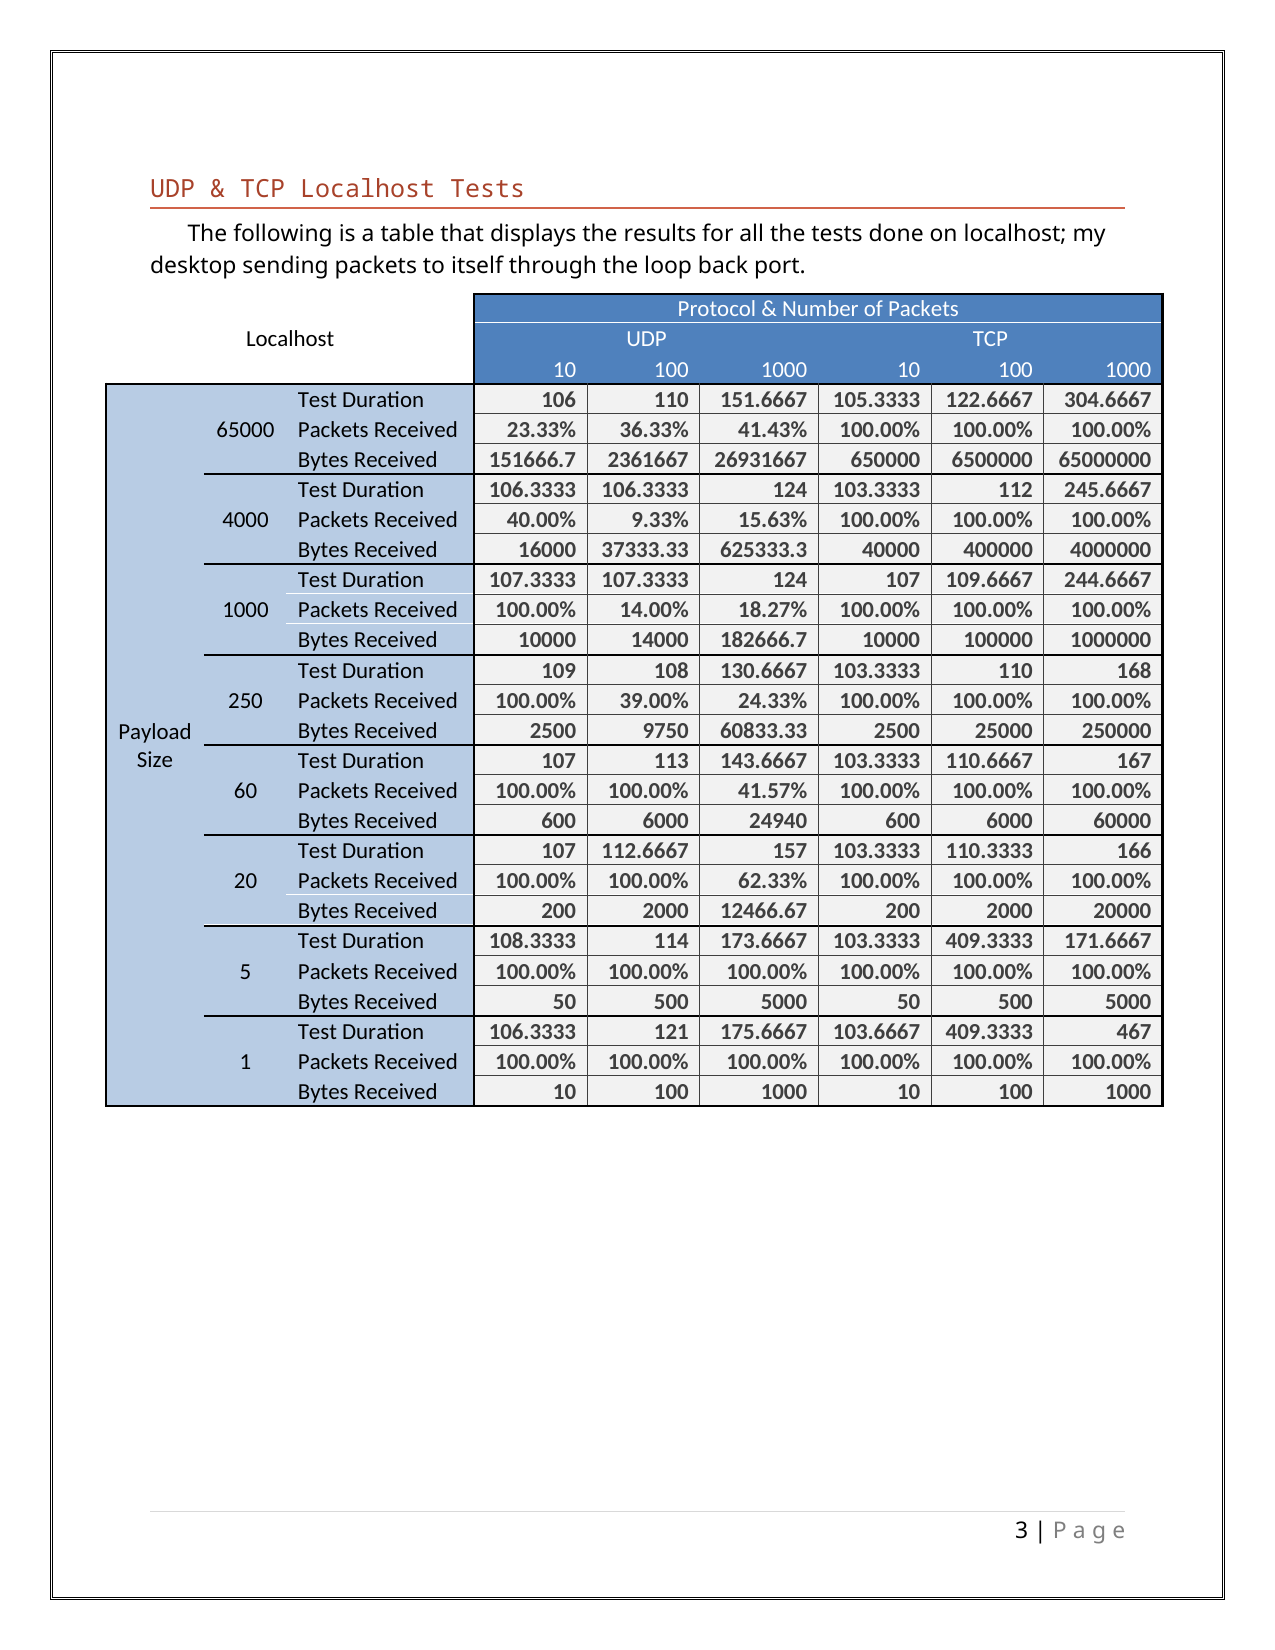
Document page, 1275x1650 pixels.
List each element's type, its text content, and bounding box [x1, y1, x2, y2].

table_cell 100.00% [932, 865, 1043, 894]
table_cell 100.00% [932, 595, 1043, 623]
table_cell Bytes Received [286, 985, 473, 1015]
table_cell 100.00% [819, 414, 931, 443]
table_cell 113 [588, 746, 699, 774]
table_cell 100.00% [819, 775, 931, 804]
table_cell 100.00% [932, 956, 1043, 985]
table_cell 100.00% [475, 956, 587, 985]
table_cell 100.00% [819, 956, 931, 985]
table_cell 110.3333 [932, 836, 1043, 864]
table_cell 157 [700, 836, 818, 864]
table_cell 107 [475, 836, 587, 864]
table_cell Test Duration [286, 385, 473, 413]
table_cell 2000 [588, 896, 699, 924]
table_cell 100.00% [819, 685, 931, 714]
table_cell 100.00% [819, 595, 931, 623]
table_cell 600 [819, 805, 931, 834]
table_cell 100.00% [475, 775, 587, 804]
table_cell Bytes Received [286, 533, 473, 563]
table_cell 103.3333 [819, 836, 931, 864]
table_cell 14.00% [588, 595, 699, 623]
table_cell Bytes Received [286, 895, 473, 924]
table_cell 100.00% [700, 956, 818, 985]
table_cell Packets Received [286, 864, 473, 894]
table_cell 168 [1044, 656, 1161, 684]
table_cell 5 [204, 927, 286, 1015]
table_cell 2500 [819, 715, 931, 744]
table_cell 245.6667 [1044, 475, 1161, 503]
table_cell 625333.3 [700, 534, 818, 563]
table_cell 124 [700, 565, 818, 593]
table_cell UDP [475, 323, 818, 353]
table_cell Test Duration [286, 565, 473, 593]
table_header Localhost [106, 293, 473, 383]
table_cell 112.6667 [588, 836, 699, 864]
table_cell 106.3333 [475, 475, 587, 503]
table_cell Packets Received [286, 413, 473, 443]
table_cell 6500000 [932, 444, 1043, 473]
table_cell 15.63% [700, 504, 818, 533]
table_cell 100 [932, 1076, 1043, 1105]
table_cell 16000 [475, 534, 587, 563]
table_cell 409.3333 [932, 927, 1043, 955]
table_cell Payload Size [107, 385, 204, 1105]
table_cell Bytes Received [286, 624, 473, 654]
table_cell 62.33% [700, 865, 818, 894]
table_cell 100.00% [588, 775, 699, 804]
table_cell 107 [475, 746, 587, 774]
table_cell 39.00% [588, 685, 699, 714]
table_cell Bytes Received [286, 1075, 473, 1105]
table_cell 107.3333 [475, 565, 587, 593]
table_cell 103.3333 [819, 927, 931, 955]
table_cell 100 [587, 353, 700, 383]
table_cell 1000 [1044, 1076, 1161, 1105]
table_cell 23.33% [475, 414, 587, 443]
table_cell 130.6667 [700, 656, 818, 684]
table_cell 100.00% [819, 865, 931, 894]
table_cell 10 [475, 1076, 587, 1105]
table_cell 10000 [475, 625, 587, 654]
table_cell 124 [700, 475, 818, 503]
table_cell 467 [1044, 1017, 1161, 1045]
table_cell TCP [818, 323, 1161, 353]
table_cell 41.57% [700, 775, 818, 804]
table_cell Bytes Received [286, 804, 473, 834]
table_cell 100 [931, 353, 1044, 383]
table_cell 1000 [204, 565, 286, 654]
table_cell 25000 [932, 715, 1043, 744]
table_cell Test Duration [286, 1017, 473, 1045]
table_cell 500 [932, 986, 1043, 1015]
table_cell 2361667 [588, 444, 699, 473]
subtitle UDP & TCP Localhost Tests [150, 171, 1125, 207]
table_cell 100.00% [1044, 1046, 1161, 1075]
table_cell 600 [475, 805, 587, 834]
table_cell 5000 [1044, 986, 1161, 1015]
table_cell 500 [588, 986, 699, 1015]
table_cell 100.00% [1044, 595, 1161, 623]
table_cell 60000 [1044, 805, 1161, 834]
table_cell 250 [204, 656, 286, 744]
table_cell 100.00% [819, 1046, 931, 1075]
table_cell 60 [204, 746, 286, 834]
table_cell Packets Received [286, 503, 473, 533]
table_cell 100 [588, 1076, 699, 1105]
table_cell 250000 [1044, 715, 1161, 744]
table_cell Test Duration [286, 927, 473, 955]
table_cell 100.00% [1044, 414, 1161, 443]
table_cell 100.00% [819, 504, 931, 533]
table_cell 200 [819, 896, 931, 924]
table_cell 112 [932, 475, 1043, 503]
table_cell 100.00% [588, 865, 699, 894]
table_cell 166 [1044, 836, 1161, 864]
table_cell 65000000 [1044, 444, 1161, 473]
table_cell 171.6667 [1044, 927, 1161, 955]
table_cell 6000 [932, 805, 1043, 834]
table_cell 2000 [932, 896, 1043, 924]
table_cell 24940 [700, 805, 818, 834]
table_cell 100.00% [1044, 504, 1161, 533]
table_cell Bytes Received [286, 443, 473, 473]
table_cell 100.00% [1044, 865, 1161, 894]
table_cell 100.00% [1044, 685, 1161, 714]
table_cell 6000 [588, 805, 699, 834]
table_cell 107 [819, 565, 931, 593]
table_cell 18.27% [700, 595, 818, 623]
table_cell 9.33% [588, 504, 699, 533]
table_cell 4000000 [1044, 534, 1161, 563]
table_cell 37333.33 [588, 534, 699, 563]
table_cell 36.33% [588, 414, 699, 443]
table_cell Test Duration [286, 836, 473, 864]
table_cell 1000 [700, 1076, 818, 1105]
table_cell 108 [588, 656, 699, 684]
table_cell 60833.33 [700, 715, 818, 744]
table_cell Packets Received [286, 594, 473, 623]
table_cell 20000 [1044, 896, 1161, 924]
table_cell 100.00% [932, 775, 1043, 804]
table_cell 109 [475, 656, 587, 684]
table_cell 14000 [588, 625, 699, 654]
table_cell 100.00% [700, 1046, 818, 1075]
table_cell 108.3333 [475, 927, 587, 955]
table_cell 100.00% [588, 956, 699, 985]
table_cell 173.6667 [700, 927, 818, 955]
table_cell 100.00% [588, 1046, 699, 1075]
table_header Protocol & Number of Packets [475, 295, 1161, 322]
table_cell 114 [588, 927, 699, 955]
table_cell 100.00% [932, 414, 1043, 443]
table_cell 100.00% [932, 504, 1043, 533]
text The following is a table that displays the results for all the tests done on localhost; my desktop sending packets to itself through the loop back port. [150, 217, 1125, 280]
table_cell 182666.7 [700, 625, 818, 654]
table_cell 50 [819, 986, 931, 1015]
table_cell 110 [932, 656, 1043, 684]
table_cell 41.43% [700, 414, 818, 443]
table_cell 50 [475, 986, 587, 1015]
table_cell 100000 [932, 625, 1043, 654]
table_cell 10 [819, 1076, 931, 1105]
table_cell 143.6667 [700, 746, 818, 774]
table_cell Test Duration [286, 475, 473, 503]
table_cell 100.00% [475, 595, 587, 623]
table_cell 1000 [1044, 353, 1161, 383]
table_cell 110.6667 [932, 746, 1043, 774]
table_cell 103.3333 [819, 656, 931, 684]
table_cell 4000 [204, 475, 286, 563]
table_cell 1000000 [1044, 625, 1161, 654]
table_cell 100.00% [475, 865, 587, 894]
table_cell 1000 [700, 353, 818, 383]
table_cell 122.6667 [932, 385, 1043, 413]
table_cell 106.3333 [475, 1017, 587, 1045]
table_cell 109.6667 [932, 565, 1043, 593]
table_cell 12466.67 [700, 896, 818, 924]
table_cell 409.3333 [932, 1017, 1043, 1045]
table_cell 100.00% [1044, 956, 1161, 985]
table_cell 2500 [475, 715, 587, 744]
table_cell 151666.7 [475, 444, 587, 473]
table_cell 175.6667 [700, 1017, 818, 1045]
table_cell Packets Received [286, 774, 473, 804]
table_cell 9750 [588, 715, 699, 744]
table_cell 1 [204, 1017, 286, 1105]
table_cell 106 [475, 385, 587, 413]
table_cell 24.33% [700, 685, 818, 714]
table_cell 100.00% [475, 685, 587, 714]
table_cell 100.00% [1044, 775, 1161, 804]
table_cell 103.3333 [819, 746, 931, 774]
table_cell 400000 [932, 534, 1043, 563]
table_cell 107.3333 [588, 565, 699, 593]
table_cell 121 [588, 1017, 699, 1045]
table_cell Packets Received [286, 1045, 473, 1075]
table_cell 110 [588, 385, 699, 413]
table_cell 304.6667 [1044, 385, 1161, 413]
table_cell 100.00% [932, 685, 1043, 714]
table_cell 105.3333 [819, 385, 931, 413]
table_cell 103.6667 [819, 1017, 931, 1045]
table_cell 10000 [819, 625, 931, 654]
table_cell 10 [818, 353, 931, 383]
table_cell 100.00% [475, 1046, 587, 1075]
table_cell 26931667 [700, 444, 818, 473]
table_cell 244.6667 [1044, 565, 1161, 593]
table_cell 650000 [819, 444, 931, 473]
table_cell Test Duration [286, 746, 473, 774]
table_cell Packets Received [286, 684, 473, 714]
table_cell 40.00% [475, 504, 587, 533]
table_cell Bytes Received [286, 714, 473, 744]
table_cell 200 [475, 896, 587, 924]
table_cell Packets Received [286, 955, 473, 985]
table_cell 103.3333 [819, 475, 931, 503]
table_cell 20 [204, 836, 286, 924]
table_cell 40000 [819, 534, 931, 563]
table_cell 65000 [204, 385, 286, 473]
table_cell 106.3333 [588, 475, 699, 503]
table_cell 100.00% [932, 1046, 1043, 1075]
table_cell 10 [475, 353, 587, 383]
table_cell 5000 [700, 986, 818, 1015]
table_cell Test Duration [286, 656, 473, 684]
table_cell 151.6667 [700, 385, 818, 413]
table_cell 167 [1044, 746, 1161, 774]
